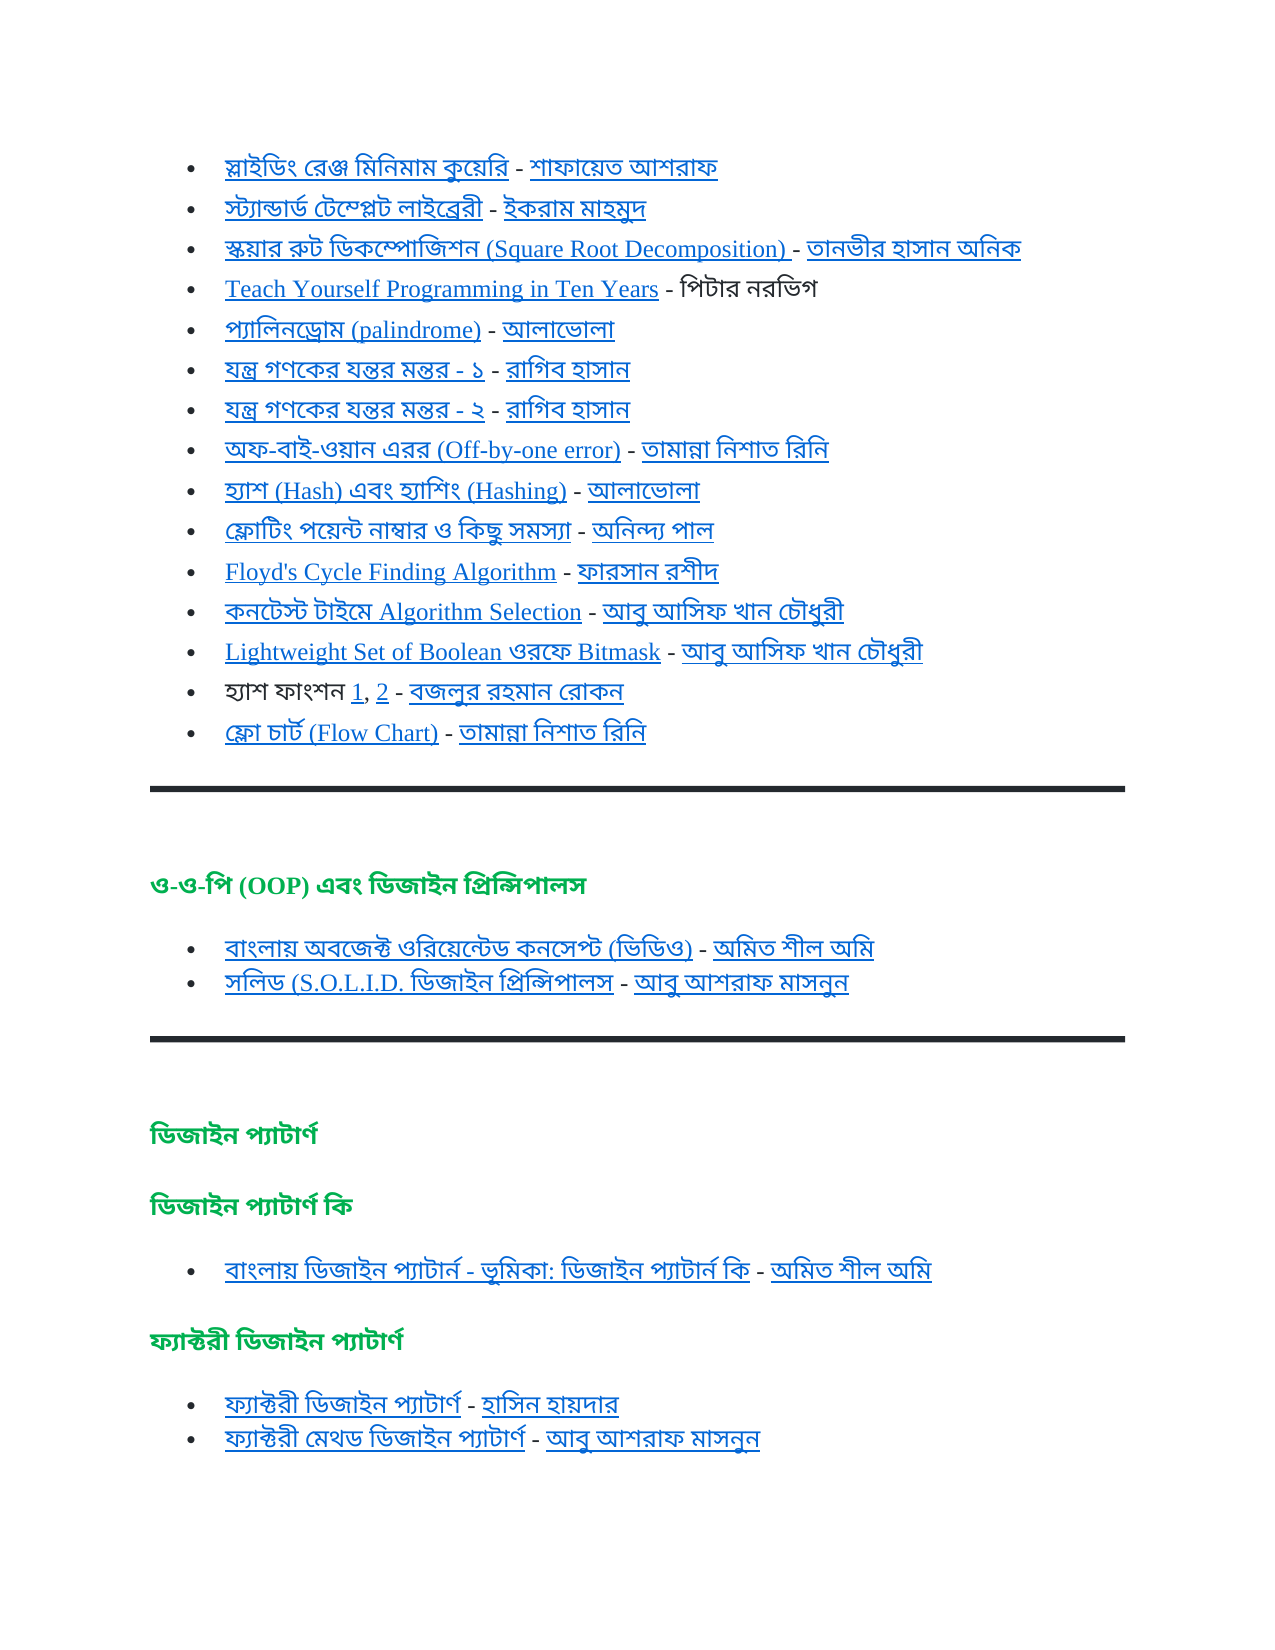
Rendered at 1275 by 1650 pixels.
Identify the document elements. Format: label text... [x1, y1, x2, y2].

list বাংলায় অবজেক্ট ওরিয়েন্টেড কনসেপ্ট (ভিডিও) - অমিত শীল অমি [187, 931, 1125, 964]
text ও-ও-পি (OOP) এবং ডিজাইন প্রিন্সিপালস [150, 867, 1125, 901]
list Lightweight Set of Boolean ওরফে Bitmask - আবু আসিফ খান চৌধুরী [187, 634, 1125, 668]
list ফ্লো চার্ট (Flow Chart) - তামান্না নিশাত রিনি [187, 714, 1125, 748]
list ফ্যাক্টরী ডিজাইন প্যাটার্ণ - হাসিন হায়দার [187, 1387, 1125, 1421]
list স্কয়ার রুট ডিকম্পোজিশন (Square Root Decomposition) - তানভীর হাসান অনিক [187, 231, 1125, 265]
list যন্ত্র গণকের যন্তর মন্তর - ১ - রাগিব হাসান [187, 352, 1125, 386]
list Floyd's Cycle Finding Algorithm - ফারসান রশীদ [187, 553, 1125, 587]
text ফ্যাক্টরী ডিজাইন প্যাটার্ণ [150, 1324, 1125, 1358]
list হ্যাশ (Hash) এবং হ্যাশিং (Hashing) - আলাভোলা [187, 472, 1125, 507]
list অফ-বাই-ওয়ান এরর (Off-by-one error) - তামান্না নিশাত রিনি [187, 432, 1125, 466]
list বাংলায় ডিজাইন প্যাটার্ন - ভূমিকা: ডিজাইন প্যাটার্ন কি - অমিত শীল অমি [187, 1252, 1125, 1286]
list স্ট্যান্ডার্ড টেম্প্লেট লাইব্রেরী - ইকরাম মাহমুদ [187, 190, 1125, 224]
list হ্যাশ ফাংশন 1, 2 - বজলুর রহমান রোকন [187, 674, 1125, 708]
list কনটেস্ট টাইমে Algorithm Selection - আবু আসিফ খান চৌধুরী [187, 593, 1125, 627]
list স্লাইডিং রেঞ্জ মিনিমাম কুয়েরি - শাফায়েত আশরাফ [187, 150, 1125, 184]
list প্যালিনড্রোম (palindrome) - আলাভোলা [187, 311, 1125, 345]
list ফ্যাক্টরী মেথড ডিজাইন প্যাটার্ণ - আবু আশরাফ মাসনুন [187, 1421, 1125, 1455]
list Teach Yourself Programming in Ten Years - পিটার নরভিগ [187, 271, 1125, 305]
list সলিড (S.O.L.I.D. ডিজাইন প্রিন্সিপালস - আবু আশরাফ মাসনুন [187, 964, 1125, 999]
list যন্ত্র গণকের যন্তর মন্তর - ২ - রাগিব হাসান [187, 392, 1125, 426]
text ডিজাইন প্যাটার্ণ কি [150, 1189, 1125, 1223]
text ডিজাইন প্যাটার্ণ [150, 1117, 1125, 1152]
list ফ্লোটিং পয়েন্ট নাম্বার ও কিছু সমস্যা - অনিন্দ্য পাল [187, 513, 1125, 547]
